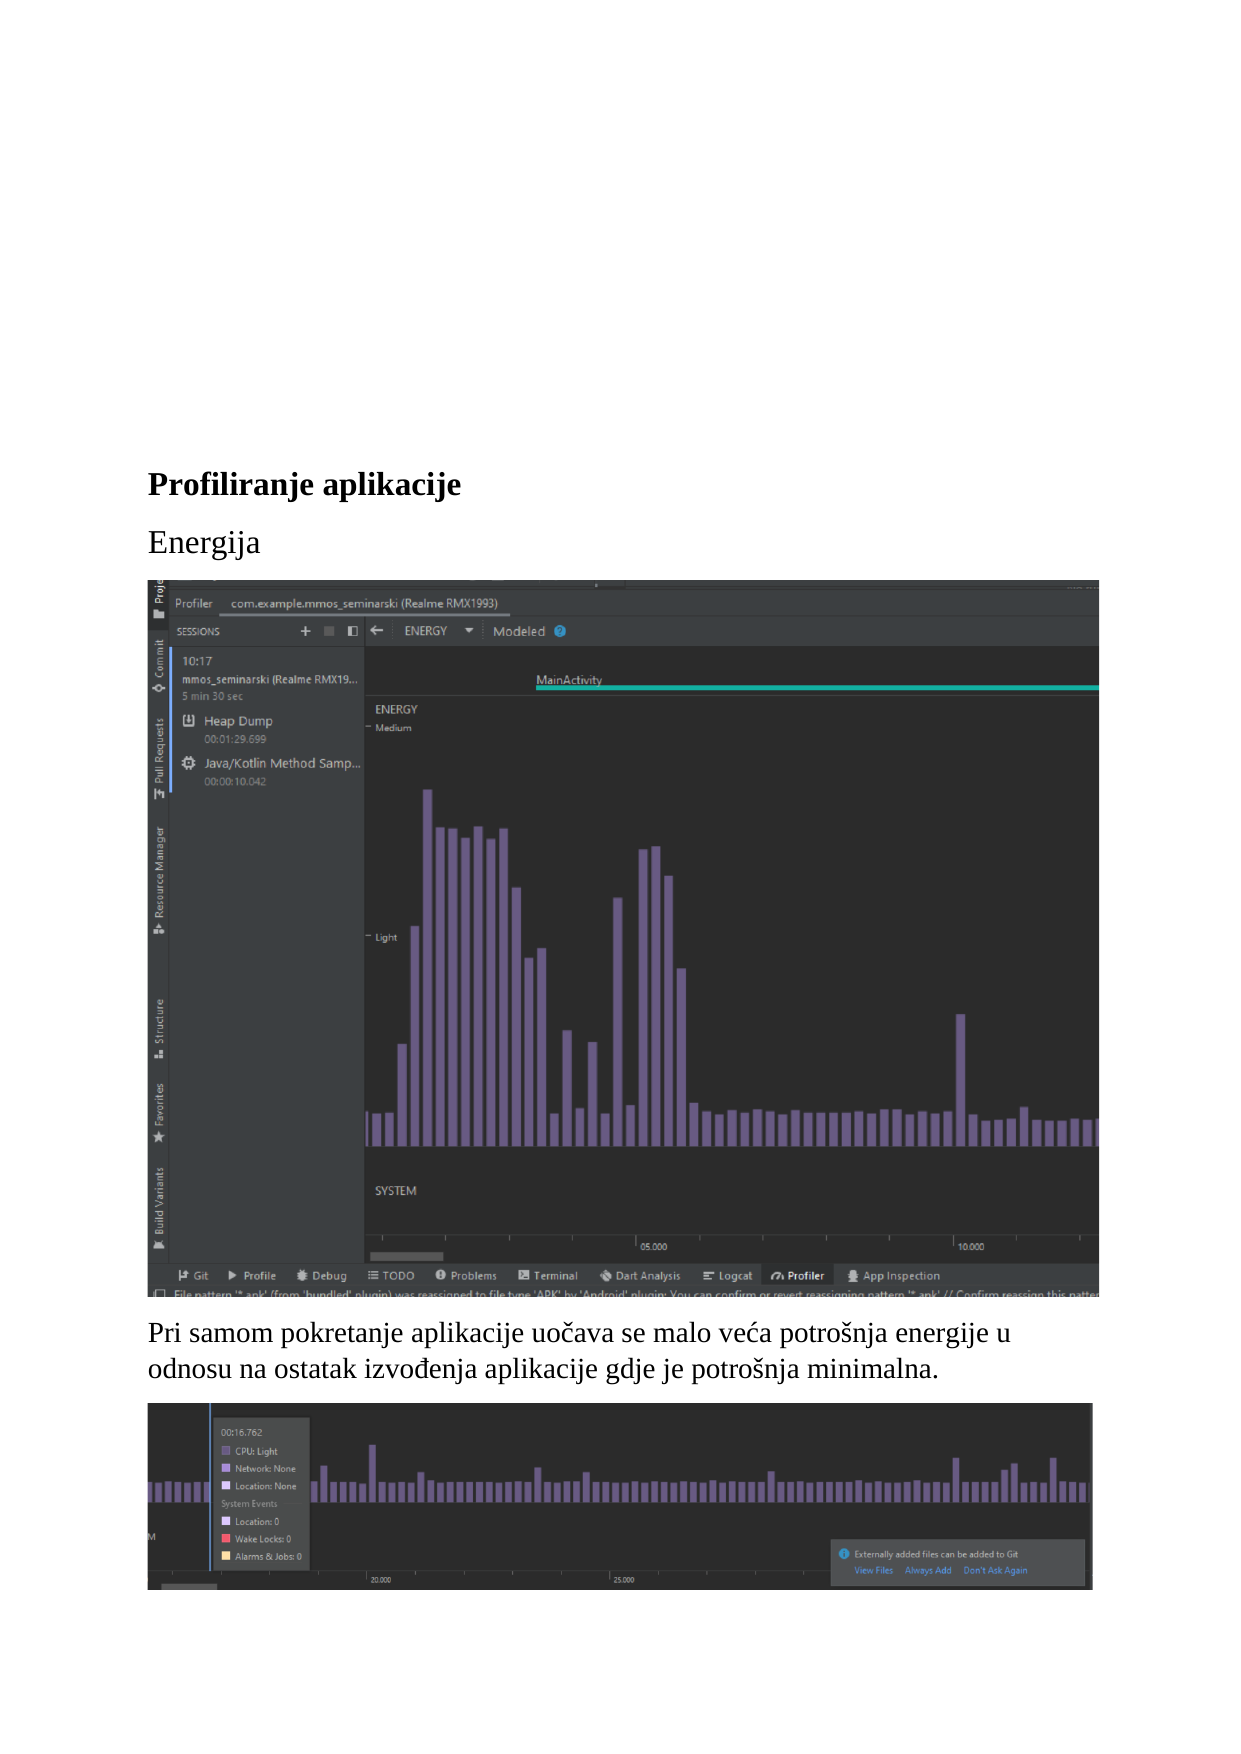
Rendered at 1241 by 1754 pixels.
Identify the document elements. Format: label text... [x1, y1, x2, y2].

picture [147, 1403, 1093, 1590]
text Pri samom pokretanje aplikacije uočava se malo veća potrošnja energije u odnosu na ostatak izvođenja aplikacije gdje je potrošnja minimalna. [148, 1315, 1093, 1385]
picture [147, 580, 1100, 1297]
text Profiliranje aplikacije [148, 464, 1093, 503]
text Energija [148, 522, 1093, 561]
